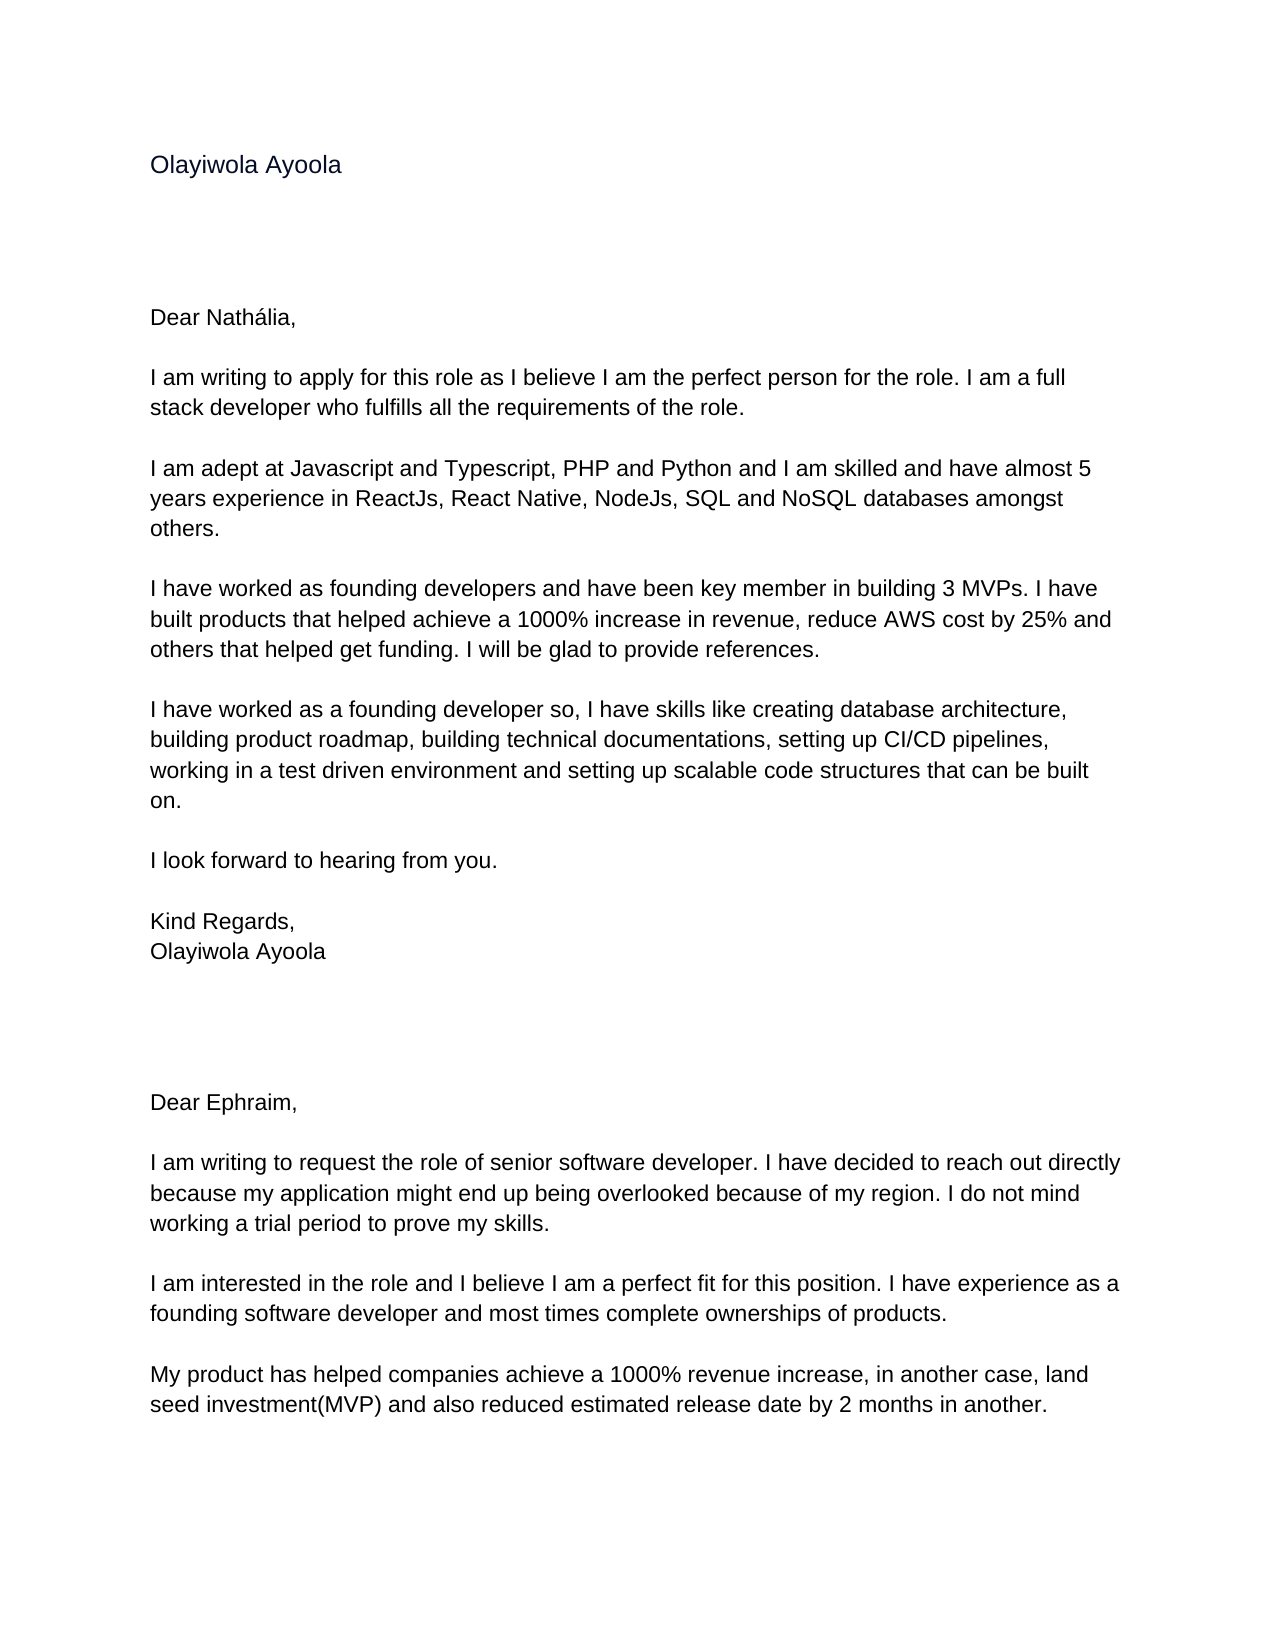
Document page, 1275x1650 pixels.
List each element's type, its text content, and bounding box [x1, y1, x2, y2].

text I am writing to request the role of senior software developer. I have decided to reach out directly because my application might end up being overlooked because of my region. I do not mind working a trial period to prove my skills. [150, 1149, 1125, 1236]
text Kind Regards, [150, 908, 1125, 934]
text I am interested in the role and I believe I am a perfect fit for this position. I have experience as a founding software developer and most times complete ownerships of products. [150, 1270, 1125, 1327]
text I look forward to hearing from you. [150, 847, 1125, 873]
text I am adept at Javascript and Typescript, PHP and Python and I am skilled and have almost 5 years experience in ReactJs, React Native, NodeJs, SQL and NoSQL databases amongst others. [150, 454, 1125, 541]
text Olayiwola Ayoola Dear Nathália, [150, 150, 1125, 330]
text I am writing to apply for this role as I believe I am the perfect person for the role. I am a full stack developer who fulfills all the requirements of the role. [150, 364, 1125, 420]
text My product has helped companies achieve a 1000% revenue increase, in another case, land seed investment(MVP) and also reduced estimated release date by 2 months in another. [150, 1361, 1125, 1417]
text I have worked as a founding developer so, I have skills like creating database architecture, building product roadmap, building technical documentations, setting up CI/CD pipelines, working in a test driven environment and setting up scalable code structures that can be built on. [150, 696, 1125, 813]
text Olayiwola Ayoola [150, 938, 1125, 964]
text I have worked as founding developers and have been key member in building 3 MVPs. I have built products that helped achieve a 1000% increase in revenue, reduce AWS cost by 25% and others that helped get funding. I will be glad to provide references. [150, 575, 1125, 662]
text Dear Ephraim, [150, 1089, 1125, 1115]
